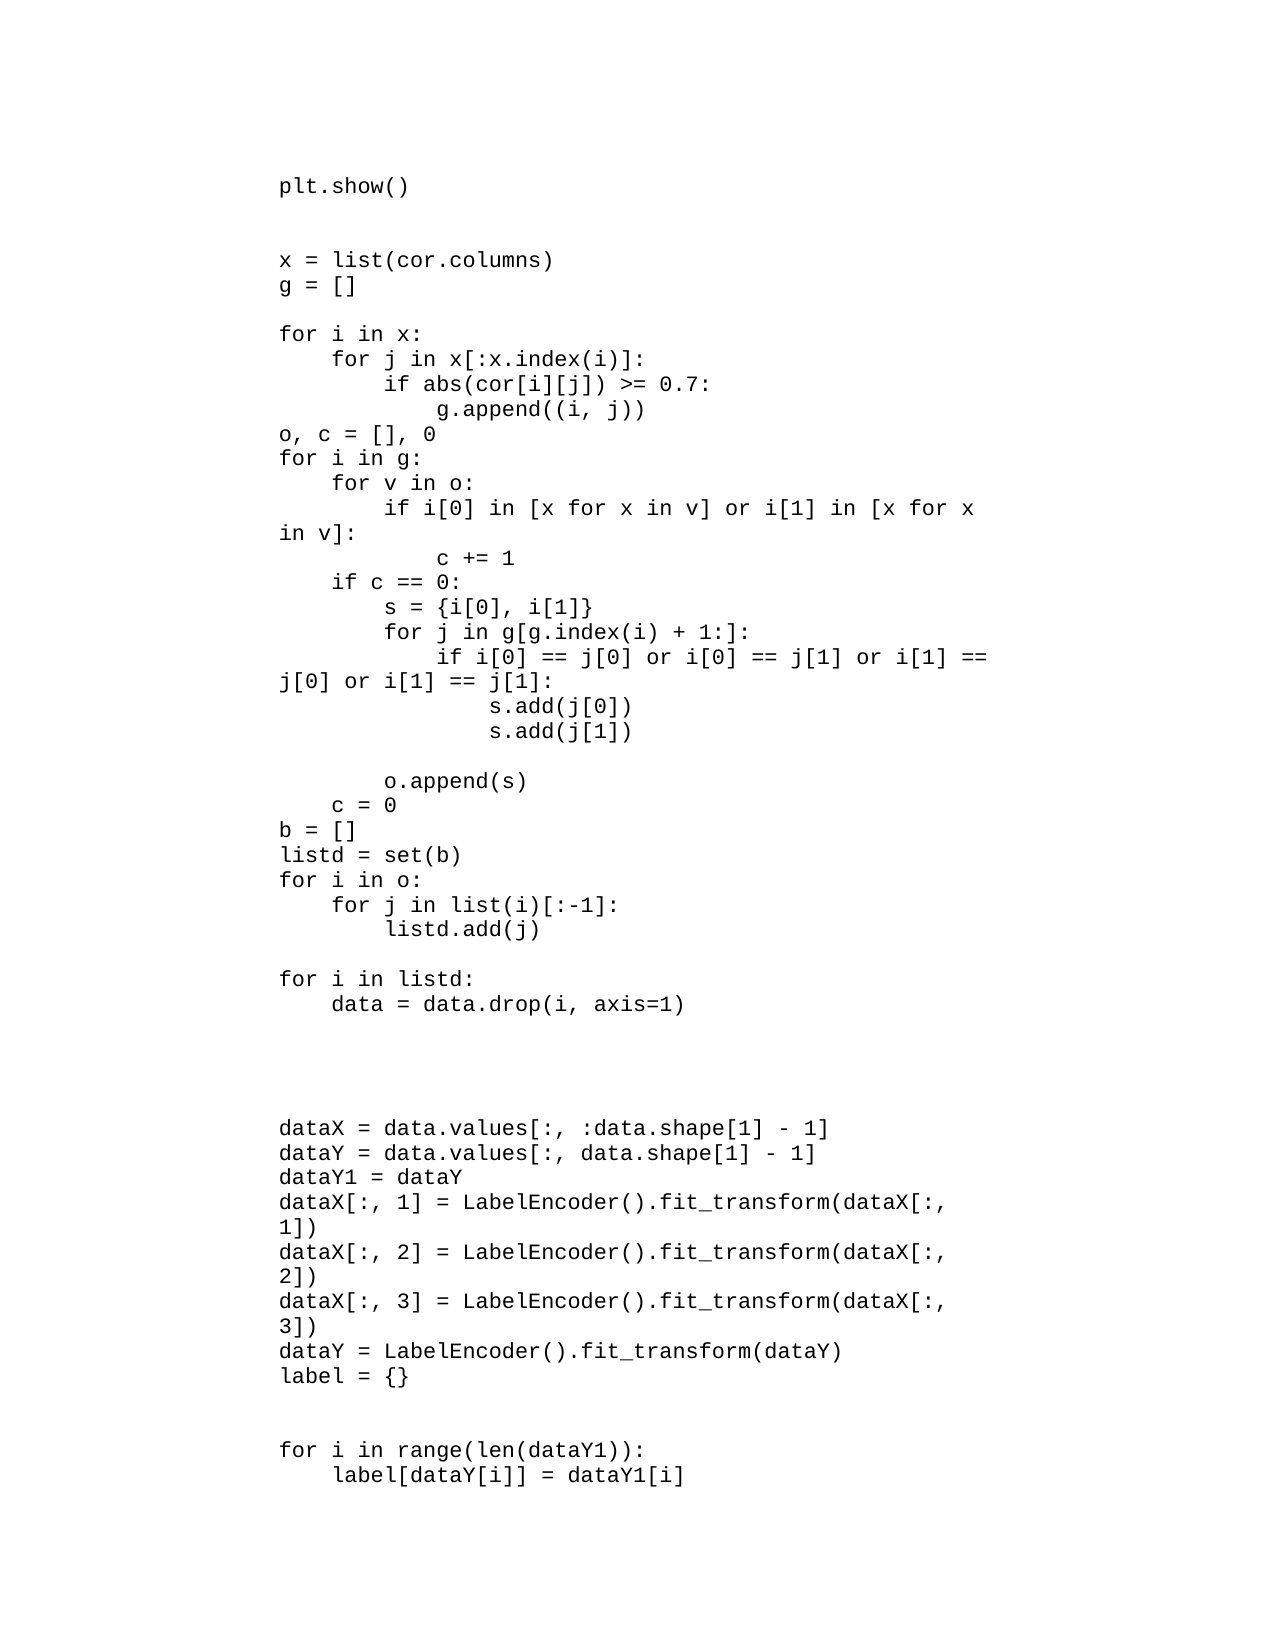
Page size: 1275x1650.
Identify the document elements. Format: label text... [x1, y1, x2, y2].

text g = [] [278, 274, 996, 299]
text dataY = data.values[:, data.shape[1] - 1] [278, 1142, 996, 1166]
text dataX[:, 1] = LabelEncoder().fit_transform(dataX[:, 1]) [278, 1191, 996, 1241]
text x = list(cor.columns) [278, 249, 996, 274]
text for j in x[:x.index(i)]: [278, 348, 996, 373]
text if i[0] in [x for x in v] or i[1] in [x for x in v]: [278, 497, 996, 547]
text o.append(s) [278, 770, 996, 794]
text for i in x: [278, 323, 996, 348]
text if i[0] == j[0] or i[0] == j[1] or i[1] == j[0] or i[1] == j[1]: [278, 646, 996, 695]
text s = {i[0], i[1]} [278, 596, 996, 621]
text listd = set(b) [278, 844, 996, 869]
text for j in g[g.index(i) + 1:]: [278, 621, 996, 646]
text dataY1 = dataY [278, 1166, 996, 1191]
text for j in list(i)[:-1]: [278, 894, 996, 918]
text c += 1 [278, 547, 996, 571]
text o, c = [], 0 [278, 423, 996, 447]
text b = [] [278, 819, 996, 844]
text dataX[:, 3] = LabelEncoder().fit_transform(dataX[:, 3]) [278, 1290, 996, 1340]
text s.add(j[0]) [278, 695, 996, 720]
text s.add(j[1]) [278, 720, 996, 745]
text for i in range(len(dataY1)): [278, 1439, 996, 1464]
text label = {} [278, 1365, 996, 1389]
text dataX[:, 2] = LabelEncoder().fit_transform(dataX[:, 2]) [278, 1241, 996, 1290]
text if abs(cor[i][j]) >= 0.7: [278, 373, 996, 398]
text for i in g: [278, 447, 996, 472]
text plt.show() [278, 175, 996, 199]
text for i in o: [278, 869, 996, 894]
text if c == 0: [278, 571, 996, 596]
text g.append((i, j)) [278, 398, 996, 423]
text dataY = LabelEncoder().fit_transform(dataY) [278, 1340, 996, 1365]
text listd.add(j) [278, 918, 996, 943]
text data = data.drop(i, axis=1) [278, 993, 996, 1018]
text c = 0 [278, 794, 996, 819]
text for v in o: [278, 472, 996, 497]
text label[dataY[i]] = dataY1[i] [278, 1464, 996, 1489]
text for i in listd: [278, 968, 996, 993]
text dataX = data.values[:, :data.shape[1] - 1] [278, 1117, 996, 1142]
